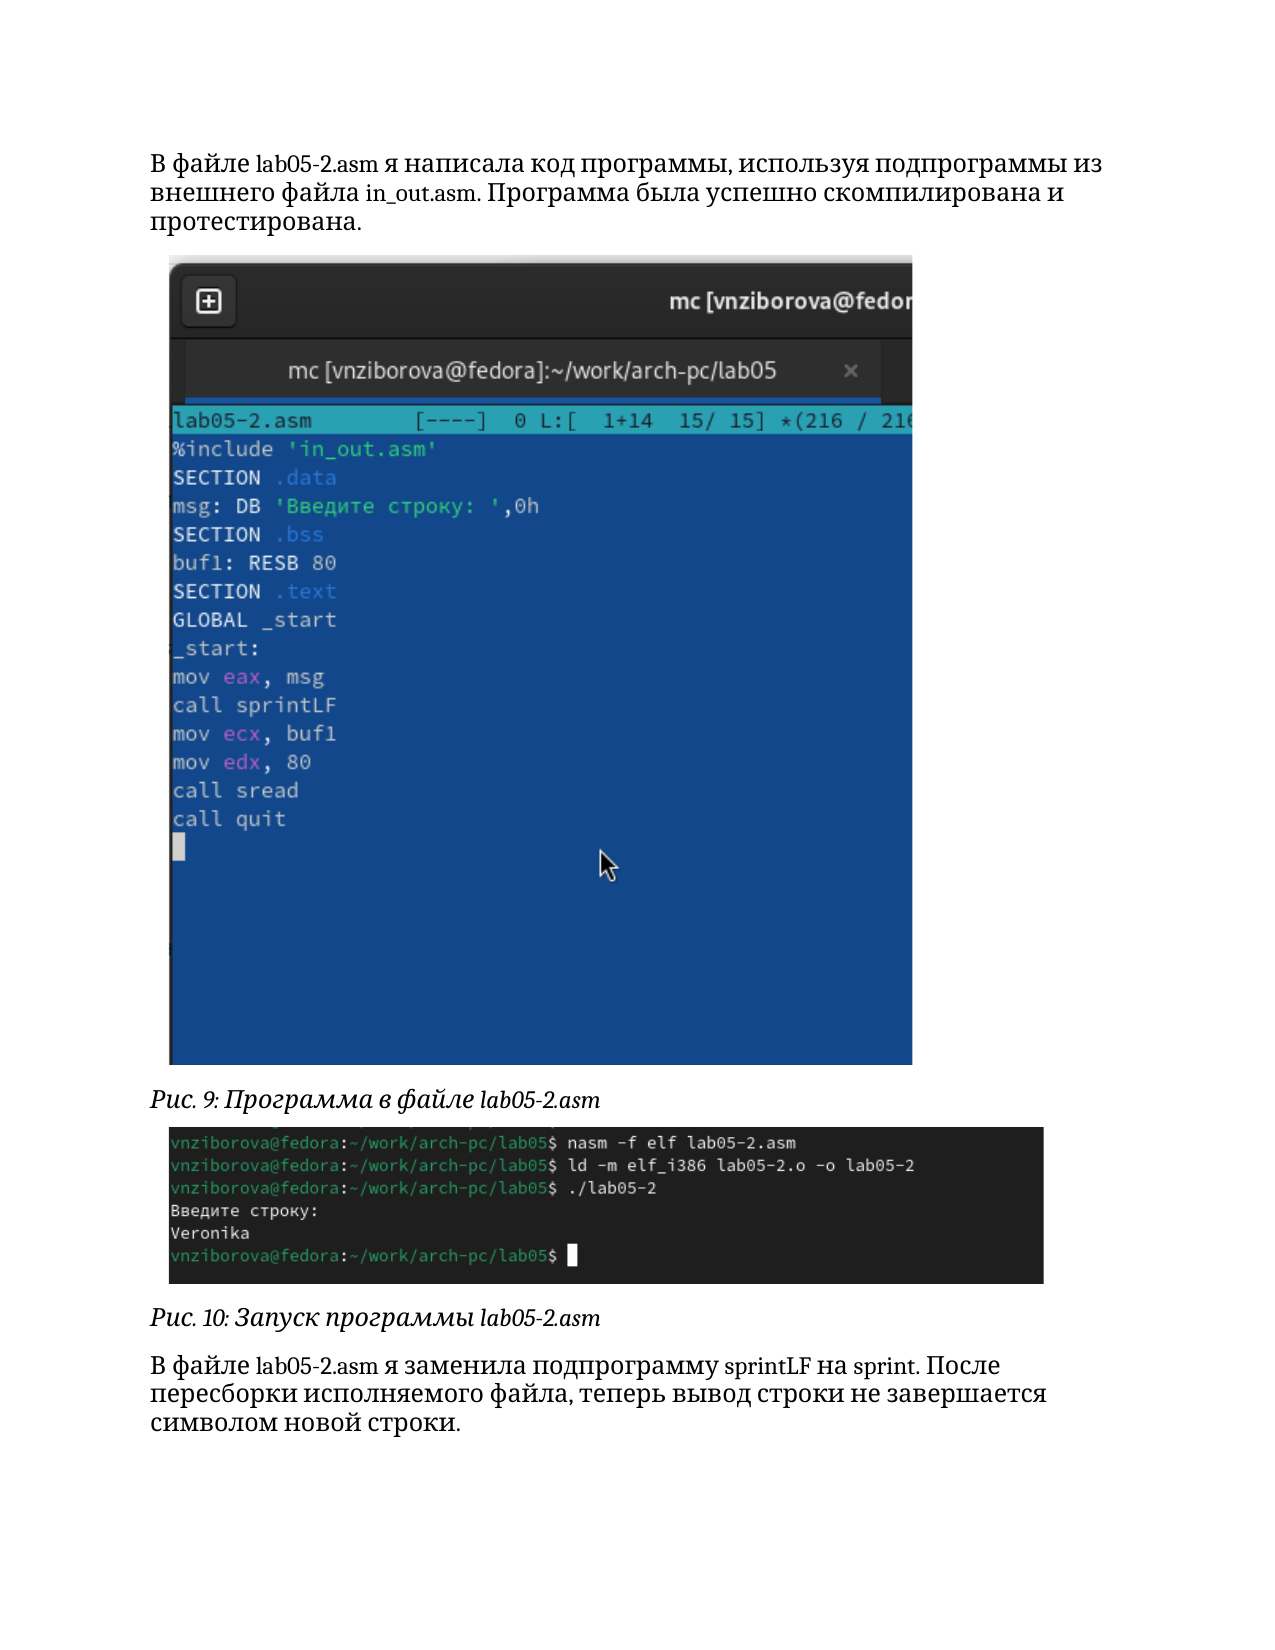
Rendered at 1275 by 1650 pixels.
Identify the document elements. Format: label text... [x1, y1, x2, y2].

text Рис. 10: Запуск программы lab05-2.asm [150, 1304, 1125, 1333]
text В файле lab05-2.asm я написала код программы, используя подпрограммы из внешнего файла in_out.asm. Программа была успешно скомпилирована и протестирована. [150, 150, 1125, 236]
text Рис. 9: Программа в файле lab05-2.asm [150, 1086, 1125, 1114]
text В файле lab05-2.asm я заменила подпрограмму sprintLF на sprint. После пересборки исполняемого файла, теперь вывод строки не завершается символом новой строки. [150, 1352, 1125, 1438]
picture [168, 1127, 1044, 1284]
picture [168, 255, 913, 1065]
